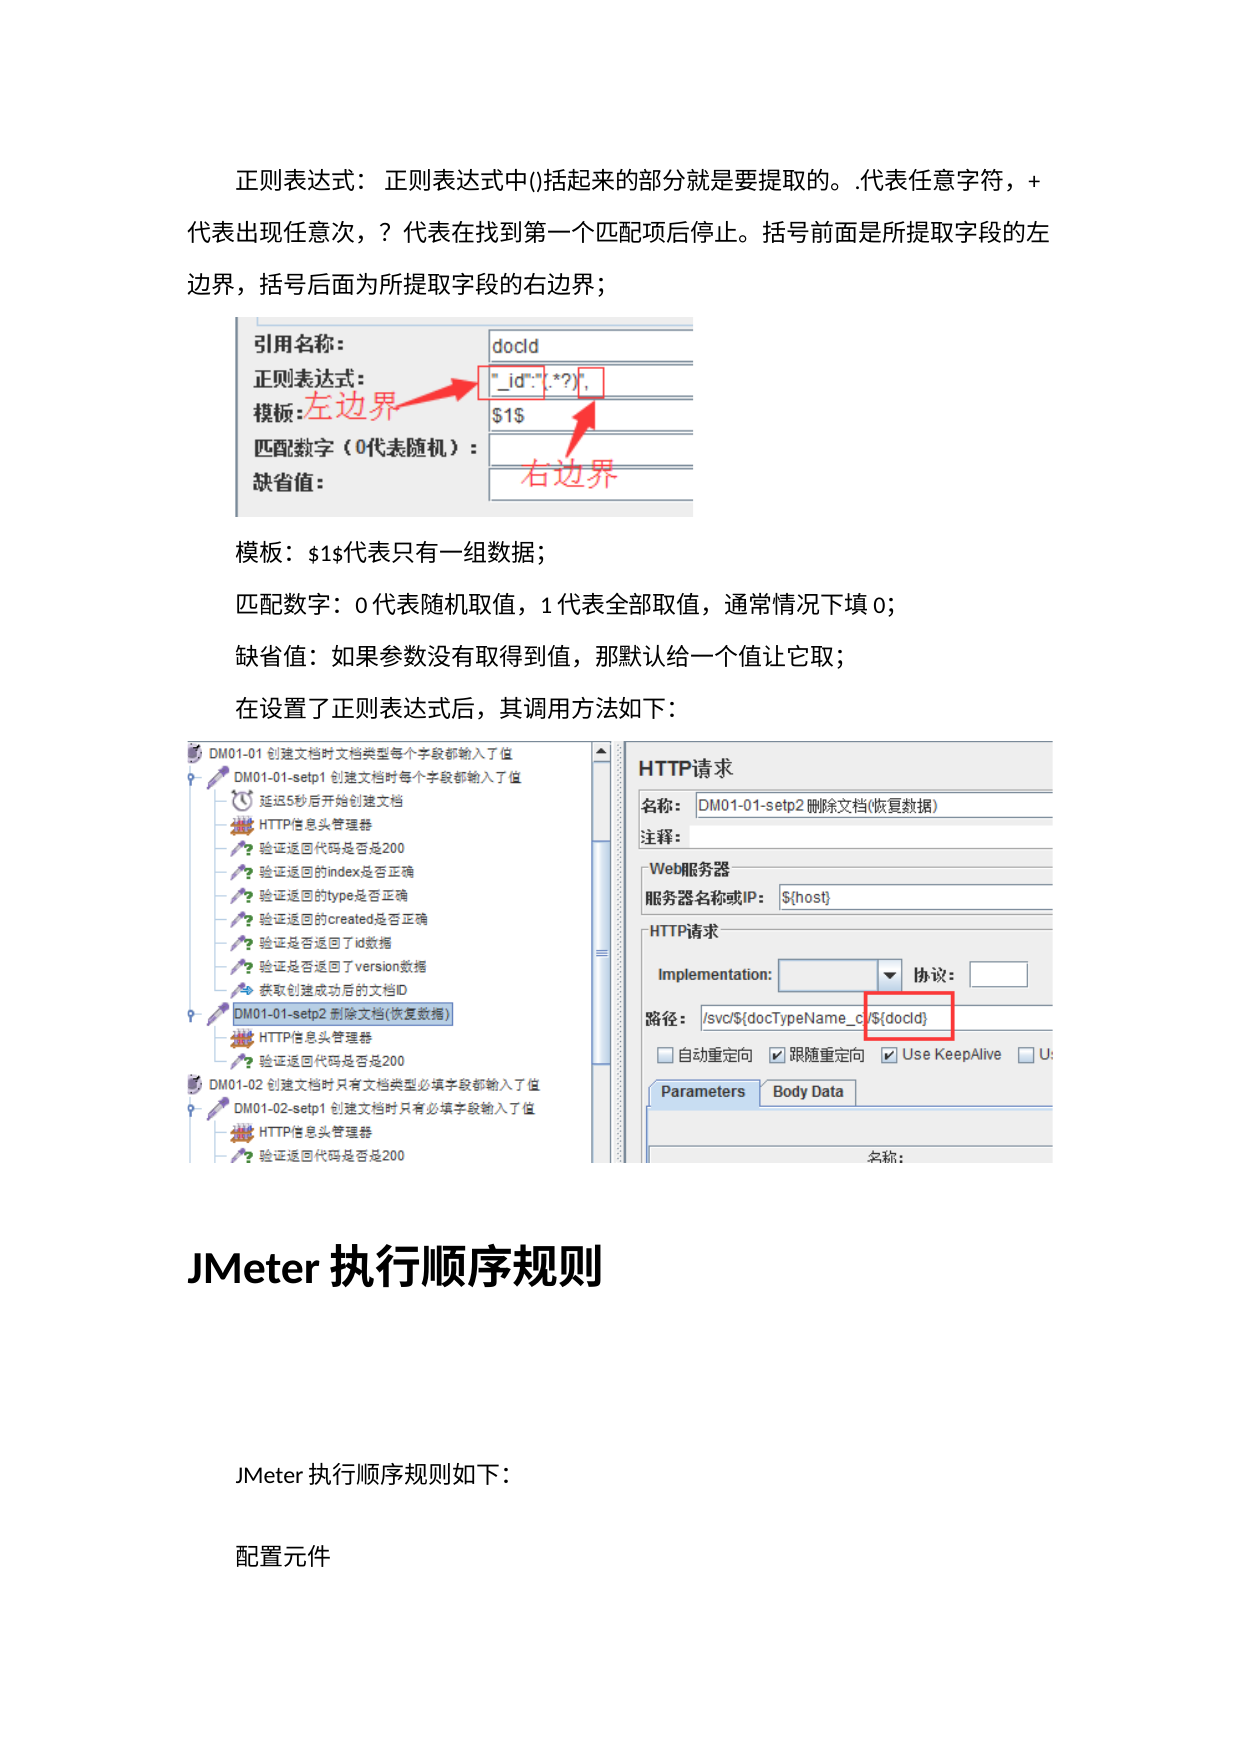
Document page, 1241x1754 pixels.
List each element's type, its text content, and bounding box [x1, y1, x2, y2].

picture [187, 741, 1053, 1163]
text 缺省值：如果参数没有取得到值，那默认给一个值让它取； [187, 637, 1053, 672]
text 配置元件 [187, 1523, 1053, 1588]
picture [235, 317, 694, 517]
text 在设置了正则表达式后，其调用方法如下： [187, 689, 1053, 724]
text 正则表达式： 正则表达式中()括起来的部分就是要提取的。.代表任意字符，+代表出现任意次，？代表在找到第一个匹配项后停止。括号前面是所提取字段的左边界，括号后面为所提取字段的右边界； [187, 162, 1053, 301]
text 匹配数字：0代表随机取值，1代表全部取值，通常情况下填0； [187, 585, 1053, 620]
text 模板：$1$代表只有一组数据； [187, 533, 1053, 568]
text JMeter执行顺序规则如下： [187, 1441, 1053, 1506]
subtitle JMeter执行顺序规则 [187, 1215, 1053, 1313]
